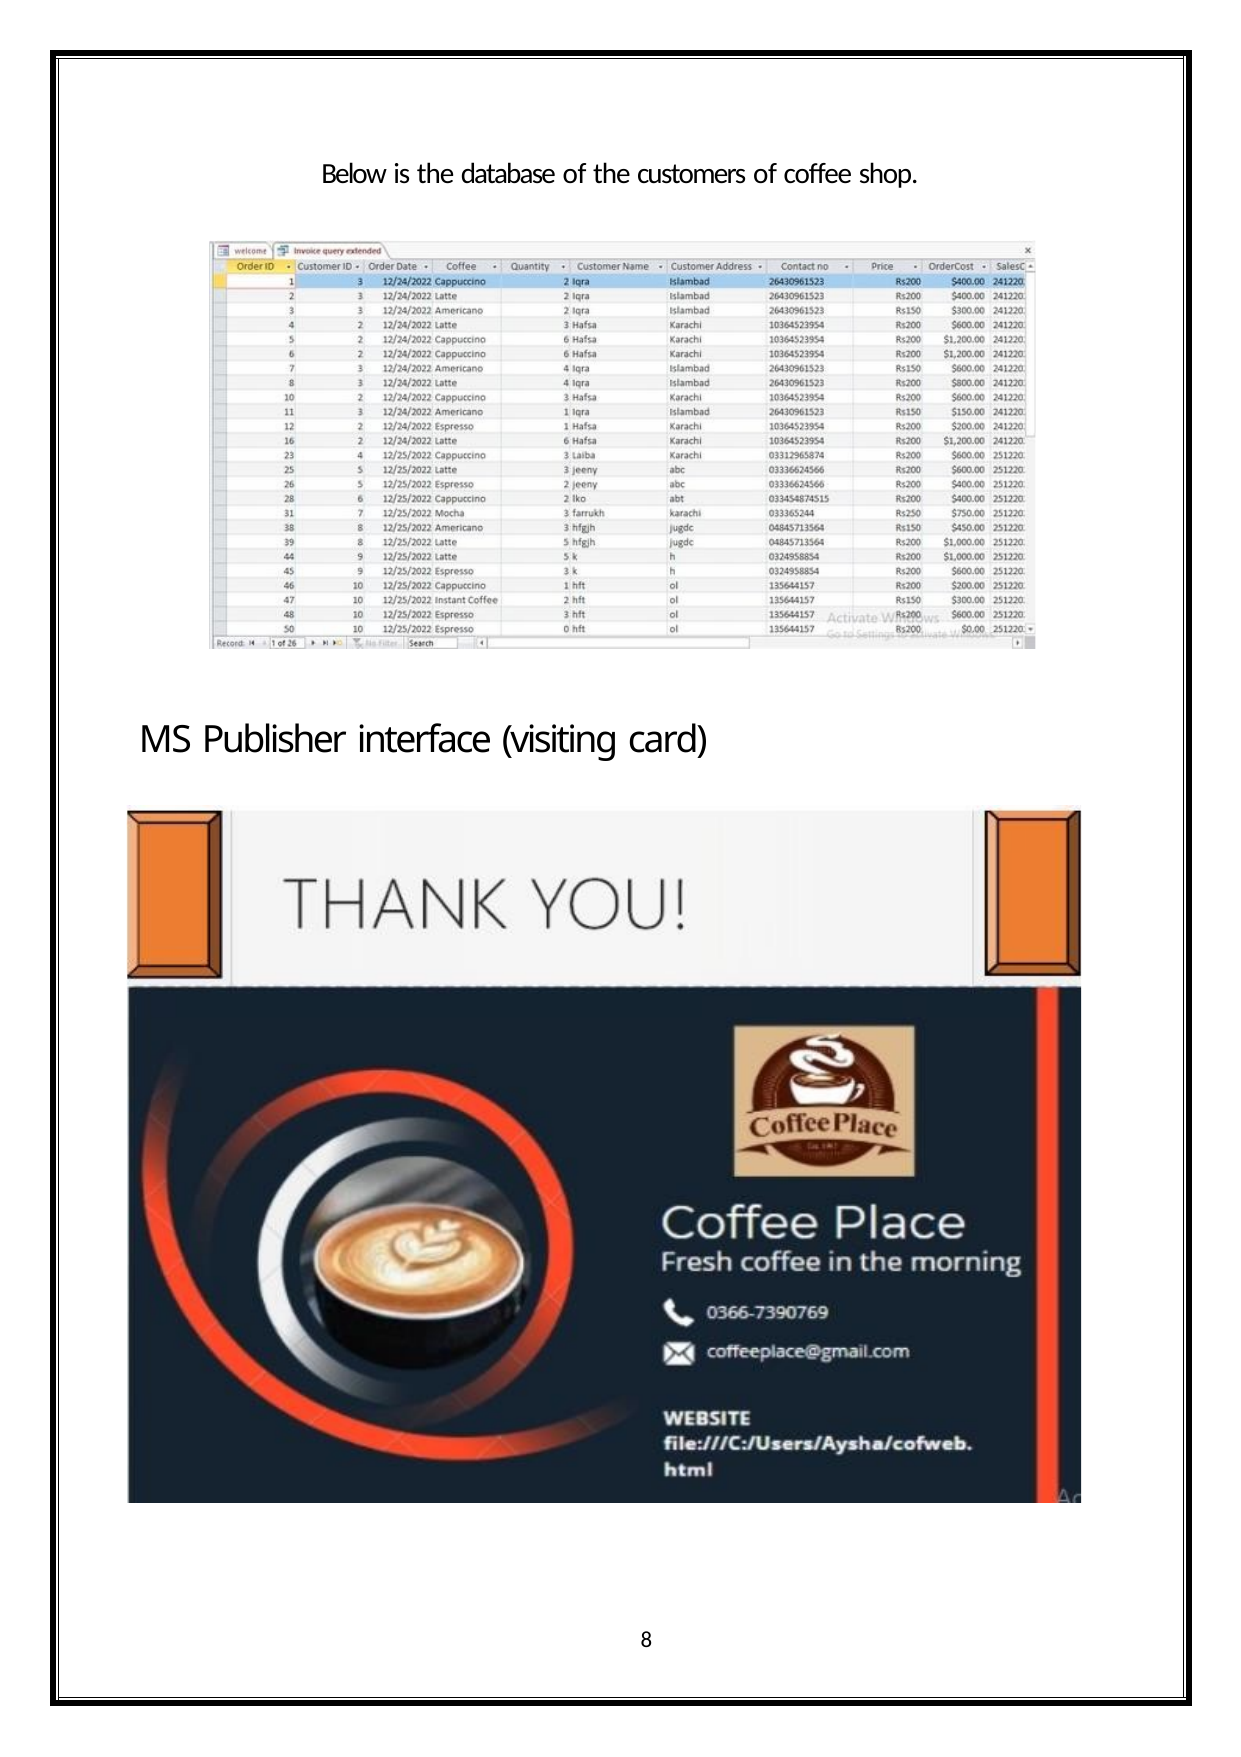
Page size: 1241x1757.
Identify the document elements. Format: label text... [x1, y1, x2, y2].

text MS Publisher interface (visiting card) [138, 713, 1183, 764]
text Below is the database of the customers of coffee shop. [244, 155, 997, 191]
picture [209, 240, 1036, 649]
picture [126, 805, 1082, 1503]
